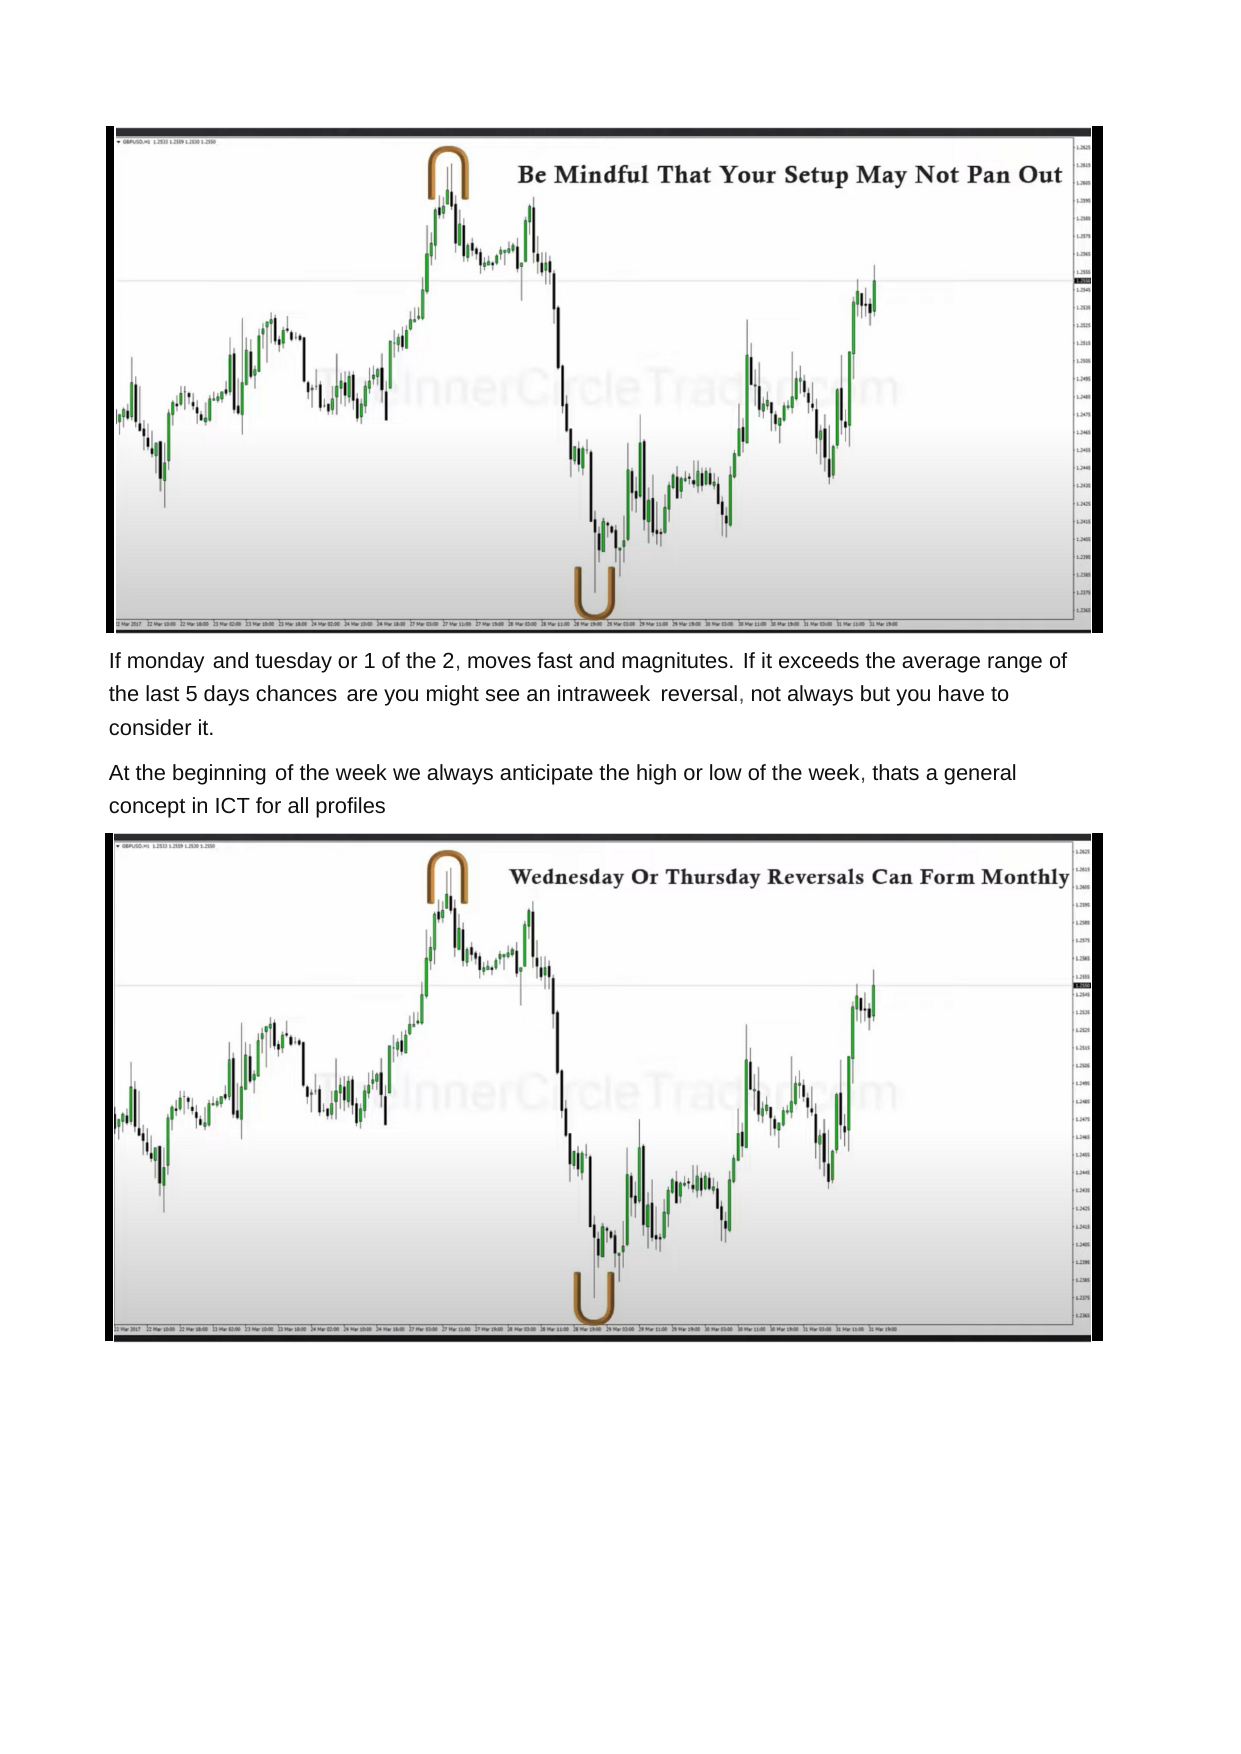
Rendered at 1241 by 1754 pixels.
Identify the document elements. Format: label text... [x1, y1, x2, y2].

text At the beginning of the week we always anticipate the high or low of the week, thats a general concept in ICT for all profiles [109, 759, 1072, 818]
picture [114, 830, 1091, 1344]
text If monday and tuesday or 1 of the 2, moves fast and magnitutes. If it exceeds the average range of the last 5 days chances are you might see an intraweek reversal, not always but you have to consider it. [108, 648, 1077, 740]
picture [116, 124, 1091, 635]
